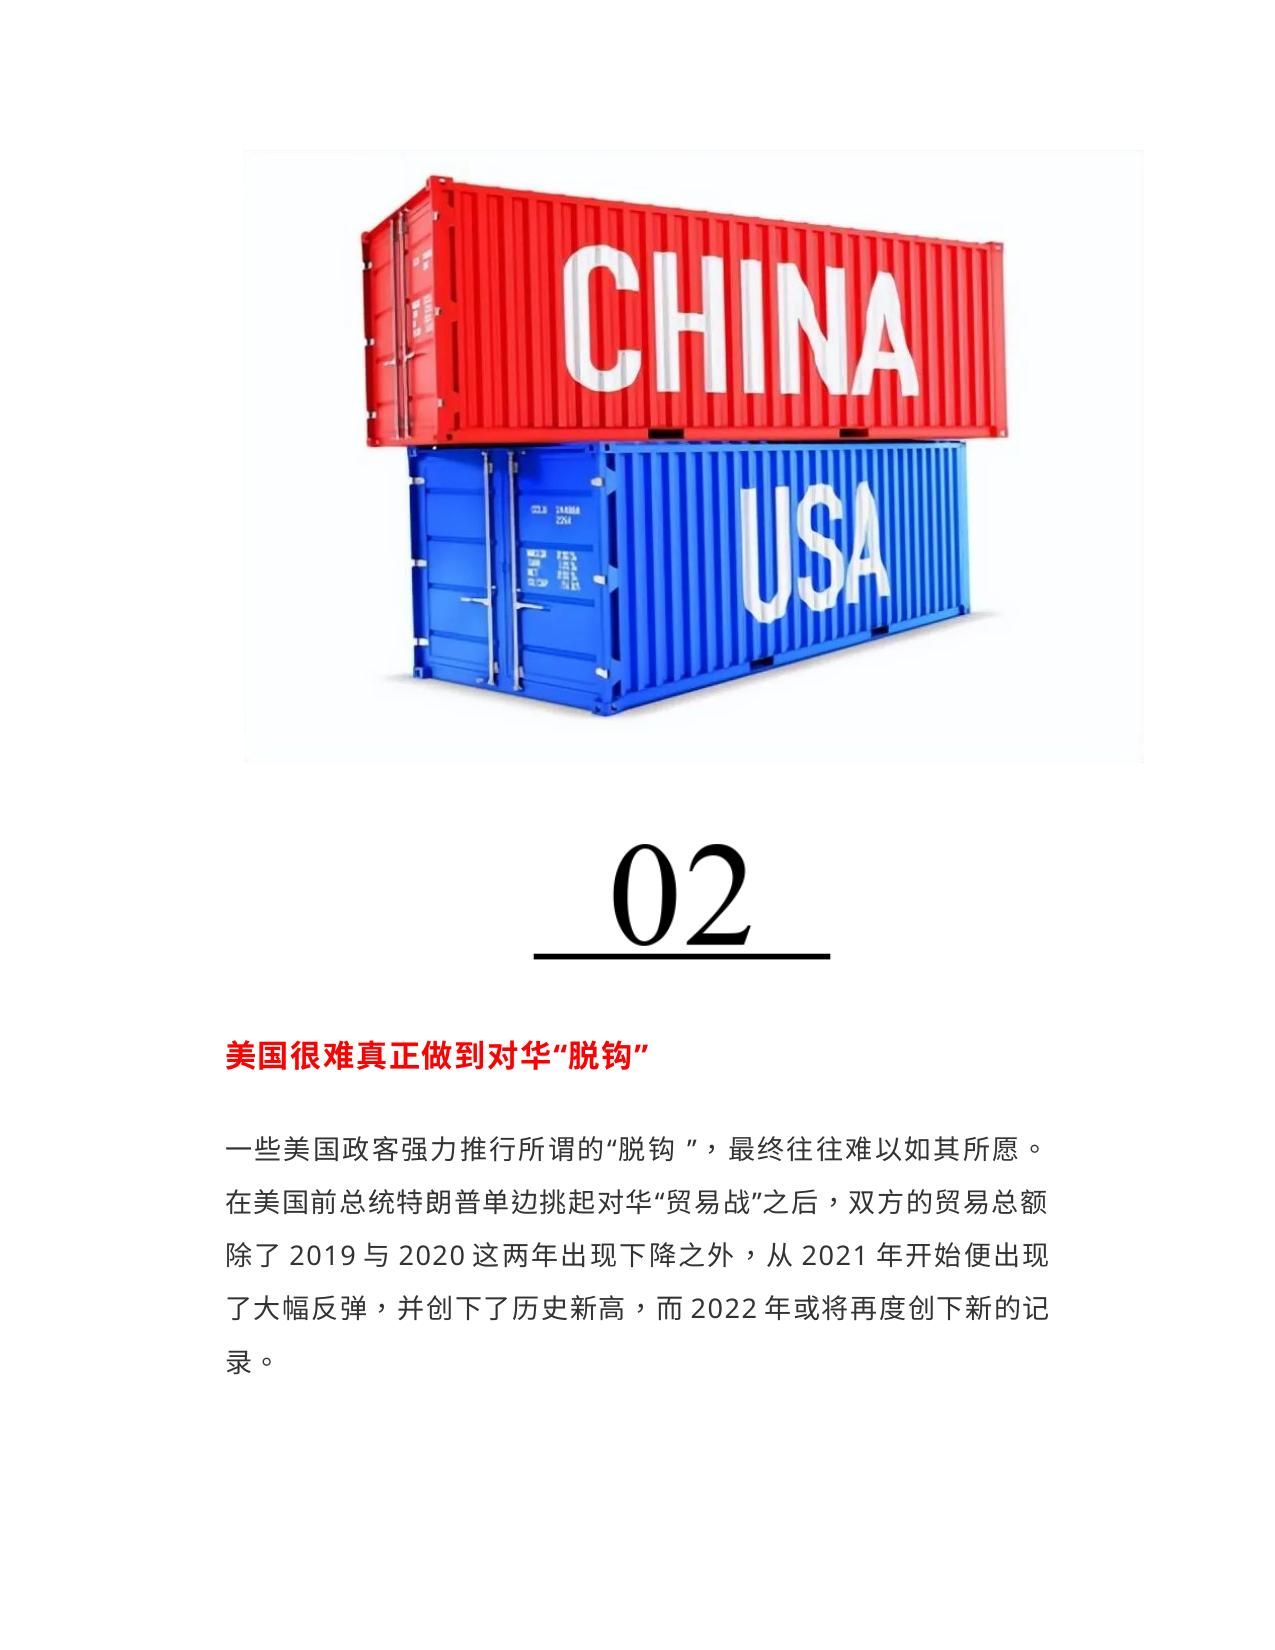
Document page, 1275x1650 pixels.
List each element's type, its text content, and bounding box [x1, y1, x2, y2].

picture [243, 150, 1144, 763]
text 美国很难真正做到对华“脱钩” [225, 1027, 1050, 1077]
text 一些美国政客强力推行所谓的“脱钩 ”，最终往往难以如其所愿。在美国前总统特朗普单边挑起对华“贸易战”之后，双方的贸易总额除了2019与2020这两年出现下降之外，从2021年开始便出现了大幅反弹，并创下了历史新高，而2022年或将再度创下新的记录。 [225, 1114, 1050, 1380]
picture [231, 800, 1132, 990]
